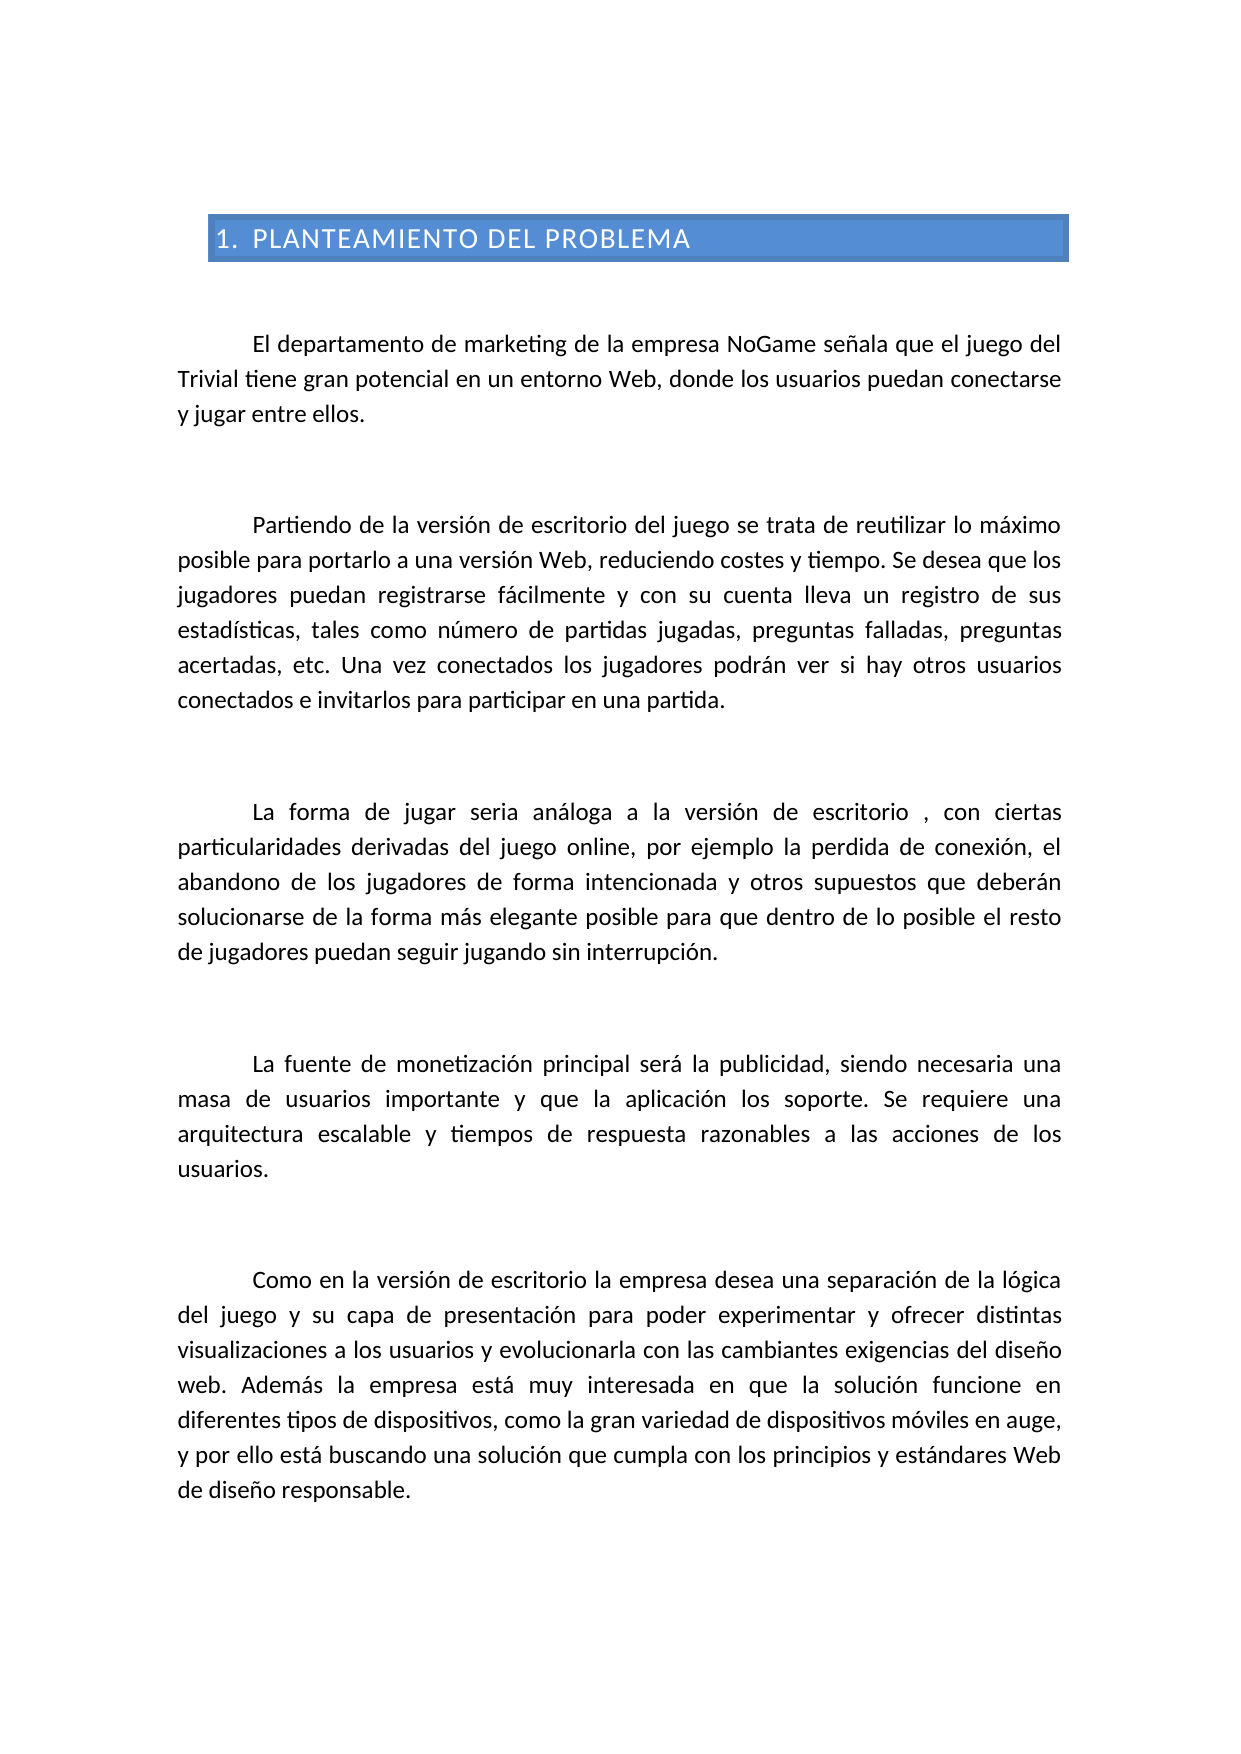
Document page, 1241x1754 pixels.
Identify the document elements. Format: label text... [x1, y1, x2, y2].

subtitle Planteamiento del problema [215, 220, 1063, 256]
text Partiendo de la versión de escritorio del juego se trata de reutilizar lo máximo posible para portarlo a una versión Web, reduciendo costes y tiempo. Se desea que los jugadores puedan registrarse fácilmente y con su cuenta lleva un registro de sus estadísticas, tales como número de partidas jugadas, preguntas falladas, preguntas acertadas, etc. Una vez conectados los jugadores podrán ver si hay otros usuarios conectados e invitarlos para participar en una partida. [177, 509, 1063, 715]
text La fuente de monetización principal será la publicidad, siendo necesaria una masa de usuarios importante y que la aplicación los soporte. Se requiere una arquitectura escalable y tiempos de respuesta razonables a las acciones de los usuarios. [177, 1048, 1063, 1183]
text Como en la versión de escritorio la empresa desea una separación de la lógica del juego y su capa de presentación para poder experimentar y ofrecer distintas visualizaciones a los usuarios y evolucionarla con las cambiantes exigencias del diseño web. Además la empresa está muy interesada en que la solución funcione en diferentes tipos de dispositivos, como la gran variedad de dispositivos móviles en auge, y por ello está buscando una solución que cumpla con los principios y estándares Web de diseño responsable. [177, 1264, 1063, 1505]
text La forma de jugar seria análoga a la versión de escritorio , con ciertas particularidades derivadas del juego online, por ejemplo la perdida de conexión, el abandono de los jugadores de forma intencionada y otros supuestos que deberán solucionarse de la forma más elegante posible para que dentro de lo posible el resto de jugadores puedan seguir jugando sin interrupción. [177, 796, 1063, 967]
text El departamento de marketing de la empresa NoGame señala que el juego del Trivial tiene gran potencial en un entorno Web, donde los usuarios puedan conectarse y jugar entre ellos. [177, 328, 1063, 428]
